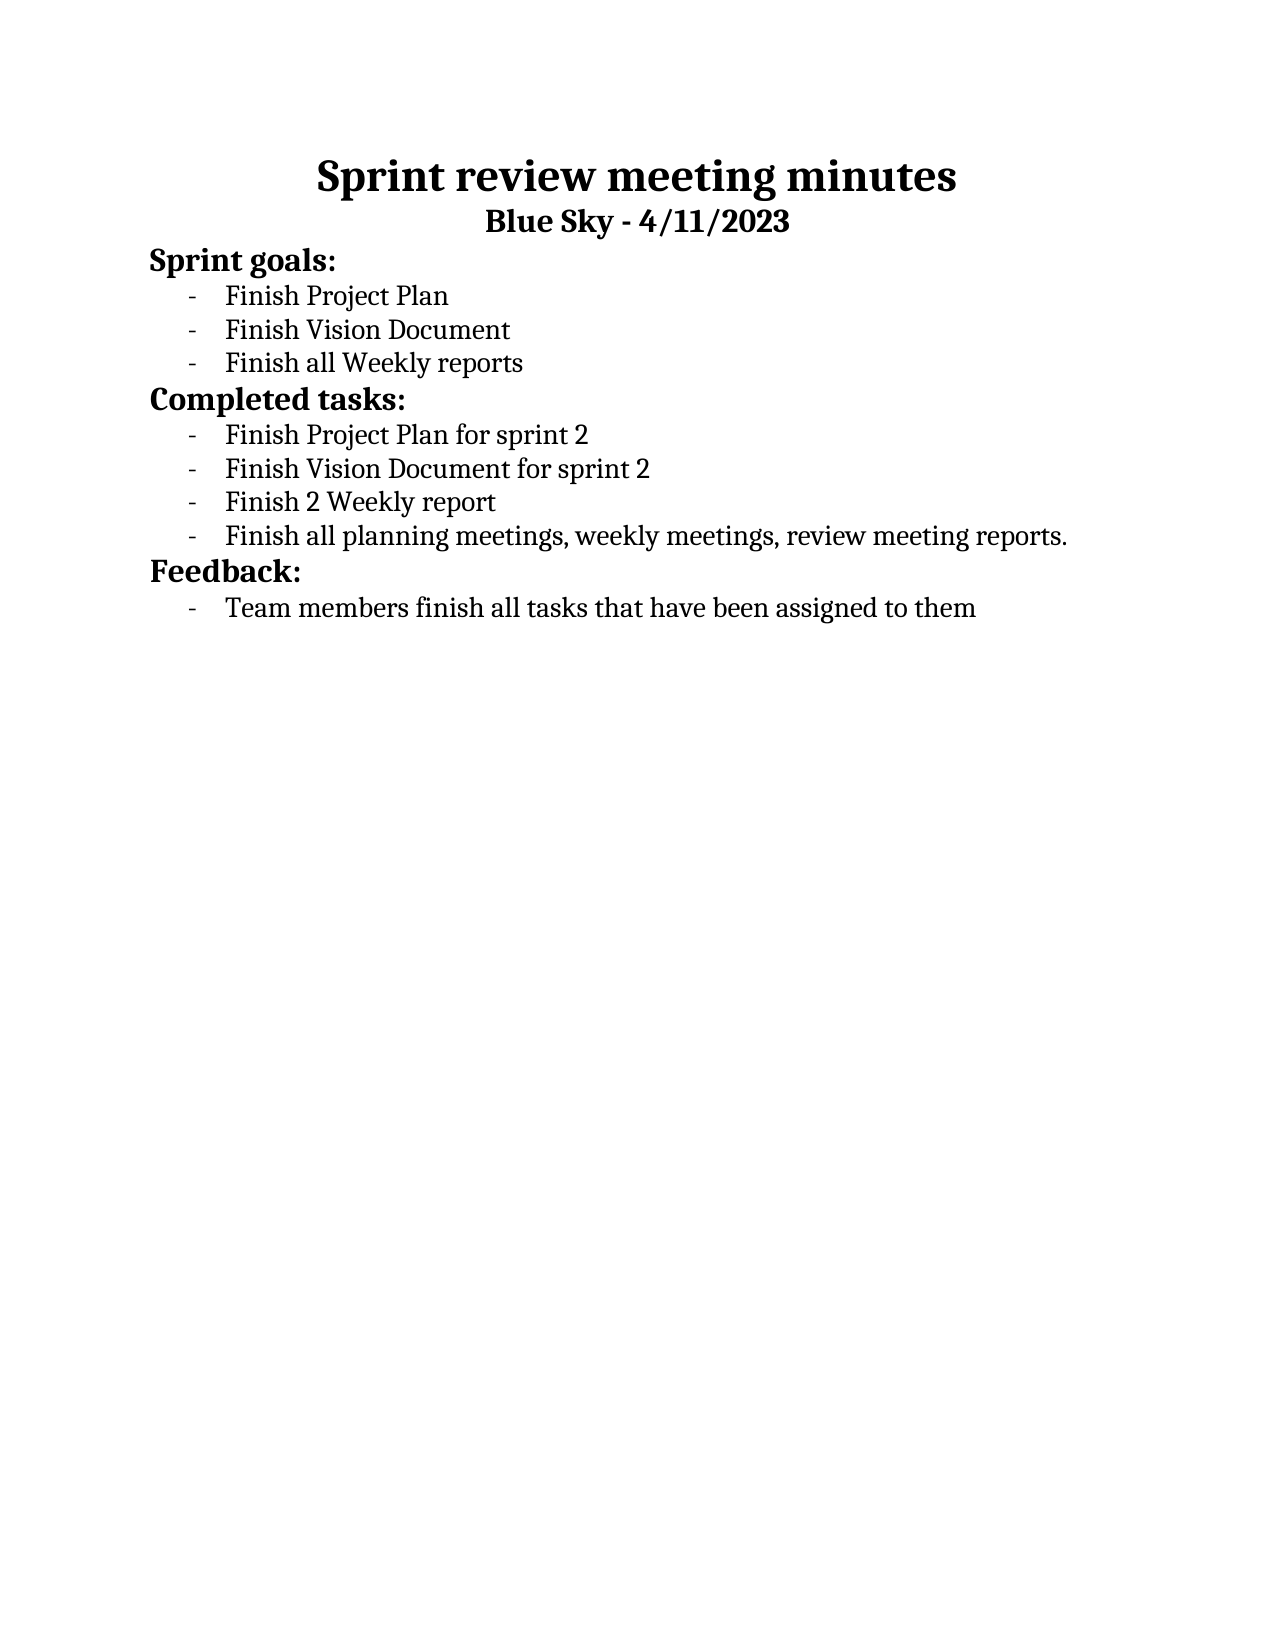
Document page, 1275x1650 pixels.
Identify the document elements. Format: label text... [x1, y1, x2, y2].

list Finish Project Plan for sprint 2 [187, 418, 1125, 452]
text Sprint review meeting minutes [150, 150, 1125, 203]
list Finish Project Plan [187, 279, 1125, 313]
text Sprint goals: [150, 241, 1125, 279]
text Completed tasks: [150, 380, 1125, 418]
list Team members finish all tasks that have been assigned to them [187, 591, 1125, 624]
list Finish Vision Document [187, 313, 1125, 346]
list Finish all planning meetings, weekly meetings, review meeting reports. [187, 519, 1125, 552]
text Feedback: [150, 552, 1125, 591]
list Finish 2 Weekly report [187, 485, 1125, 519]
list Finish all Weekly reports [187, 346, 1125, 380]
list Finish Vision Document for sprint 2 [187, 452, 1125, 485]
text Blue Sky - 4/11/2023 [150, 203, 1125, 241]
